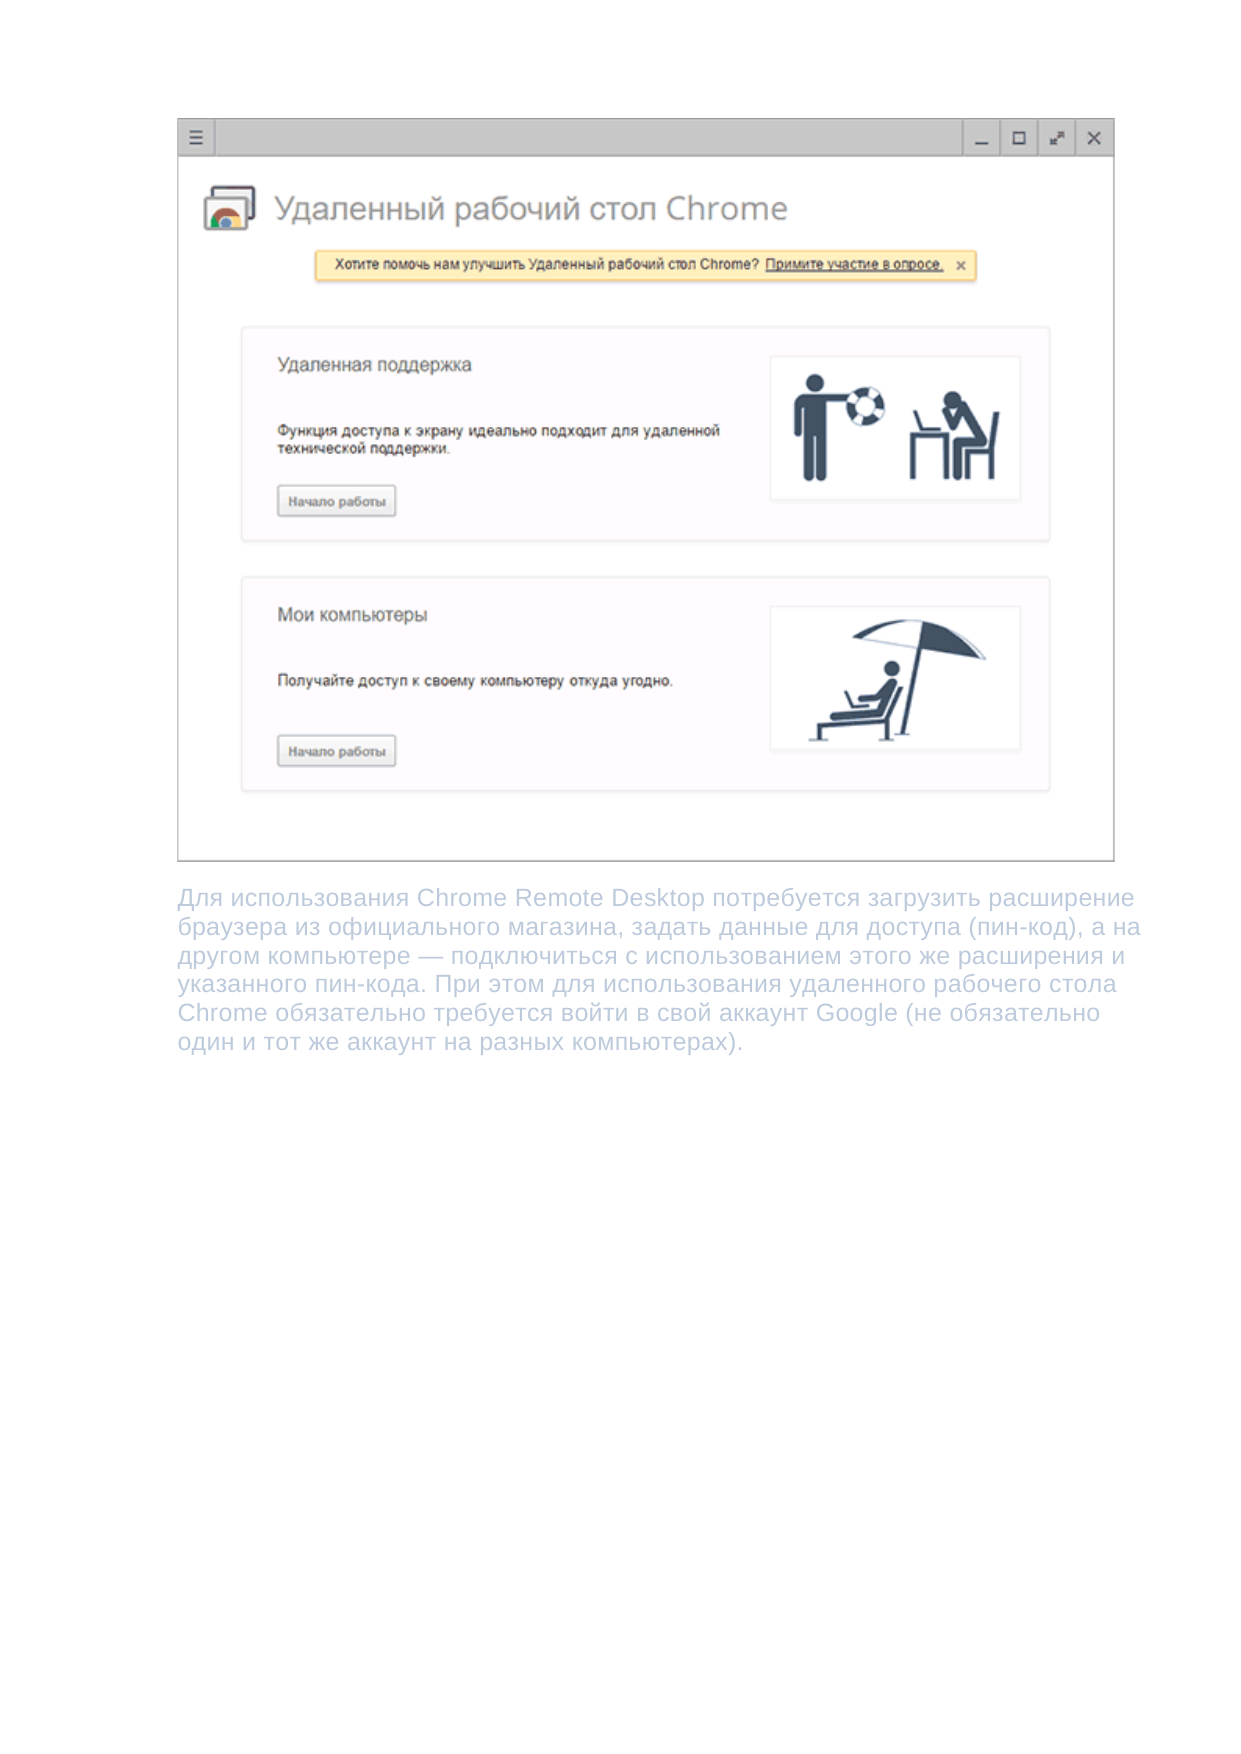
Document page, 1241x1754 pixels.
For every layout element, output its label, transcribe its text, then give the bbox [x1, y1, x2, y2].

picture [177, 118, 1115, 862]
text Для использования Chrome Remote Desktop потребуется загрузить расширение браузера из официального магазина, задать данные для доступа (пин-код), а на другом компьютере — подключиться с использованием этого же расширения и указанного пин-кода. При этом для использования удаленного рабочего стола Chrome обязательно требуется войти в свой аккаунт Google (не обязательно один и тот же аккаунт на разных компьютерах). [177, 883, 1152, 1056]
